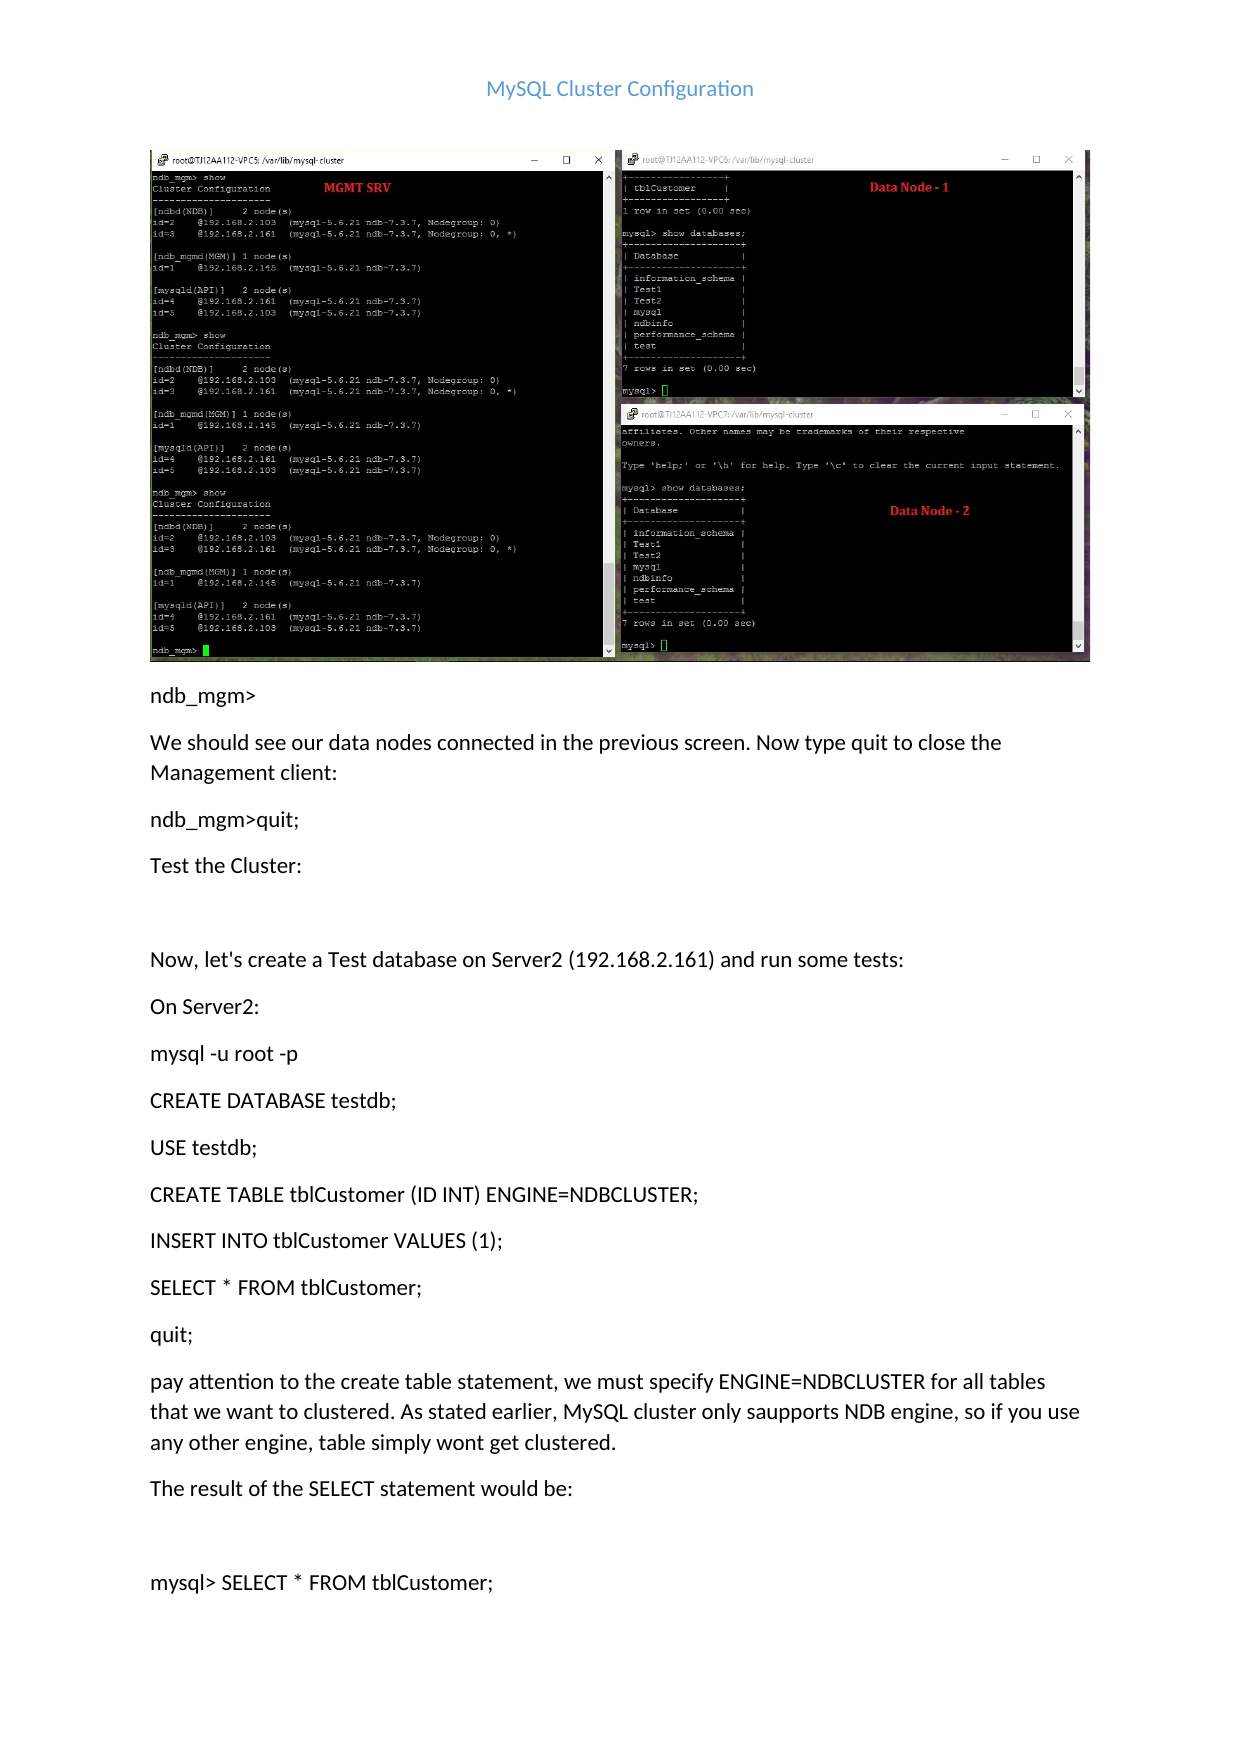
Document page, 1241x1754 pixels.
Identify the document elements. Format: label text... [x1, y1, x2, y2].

text quit; [150, 1320, 1090, 1348]
text Test the Cluster: [150, 852, 1090, 879]
text CREATE TABLE tblCustomer (ID INT) ENGINE=NDBCLUSTER; [150, 1180, 1090, 1208]
text On Server2: [150, 992, 1090, 1020]
text USE testdb; [150, 1133, 1090, 1161]
text The result of the SELECT statement would be: [150, 1474, 1090, 1502]
text CREATE DATABASE testdb; [150, 1086, 1090, 1114]
text ndb_mgm> [150, 681, 1090, 709]
text Now, let's create a Test database on Server2 (192.168.2.161) and run some tests: [150, 945, 1090, 973]
text ndb_mgm>quit; [150, 805, 1090, 833]
text mysql -u root -p [150, 1039, 1090, 1067]
picture [150, 150, 1091, 662]
text SELECT * FROM tblCustomer; [150, 1273, 1090, 1301]
text mysql> SELECT * FROM tblCustomer; [150, 1568, 1090, 1596]
text INSERT INTO tblCustomer VALUES (1); [150, 1227, 1090, 1254]
text pay attention to the create table statement, we must specify ENGINE=NDBCLUSTER for all tables that we want to clustered. As stated earlier, MySQL cluster only saupports NDB engine, so if you use any other engine, table simply wont get clustered. [150, 1367, 1090, 1456]
text We should see our data nodes connected in the previous screen. Now type quit to close the Management client: [150, 728, 1090, 786]
